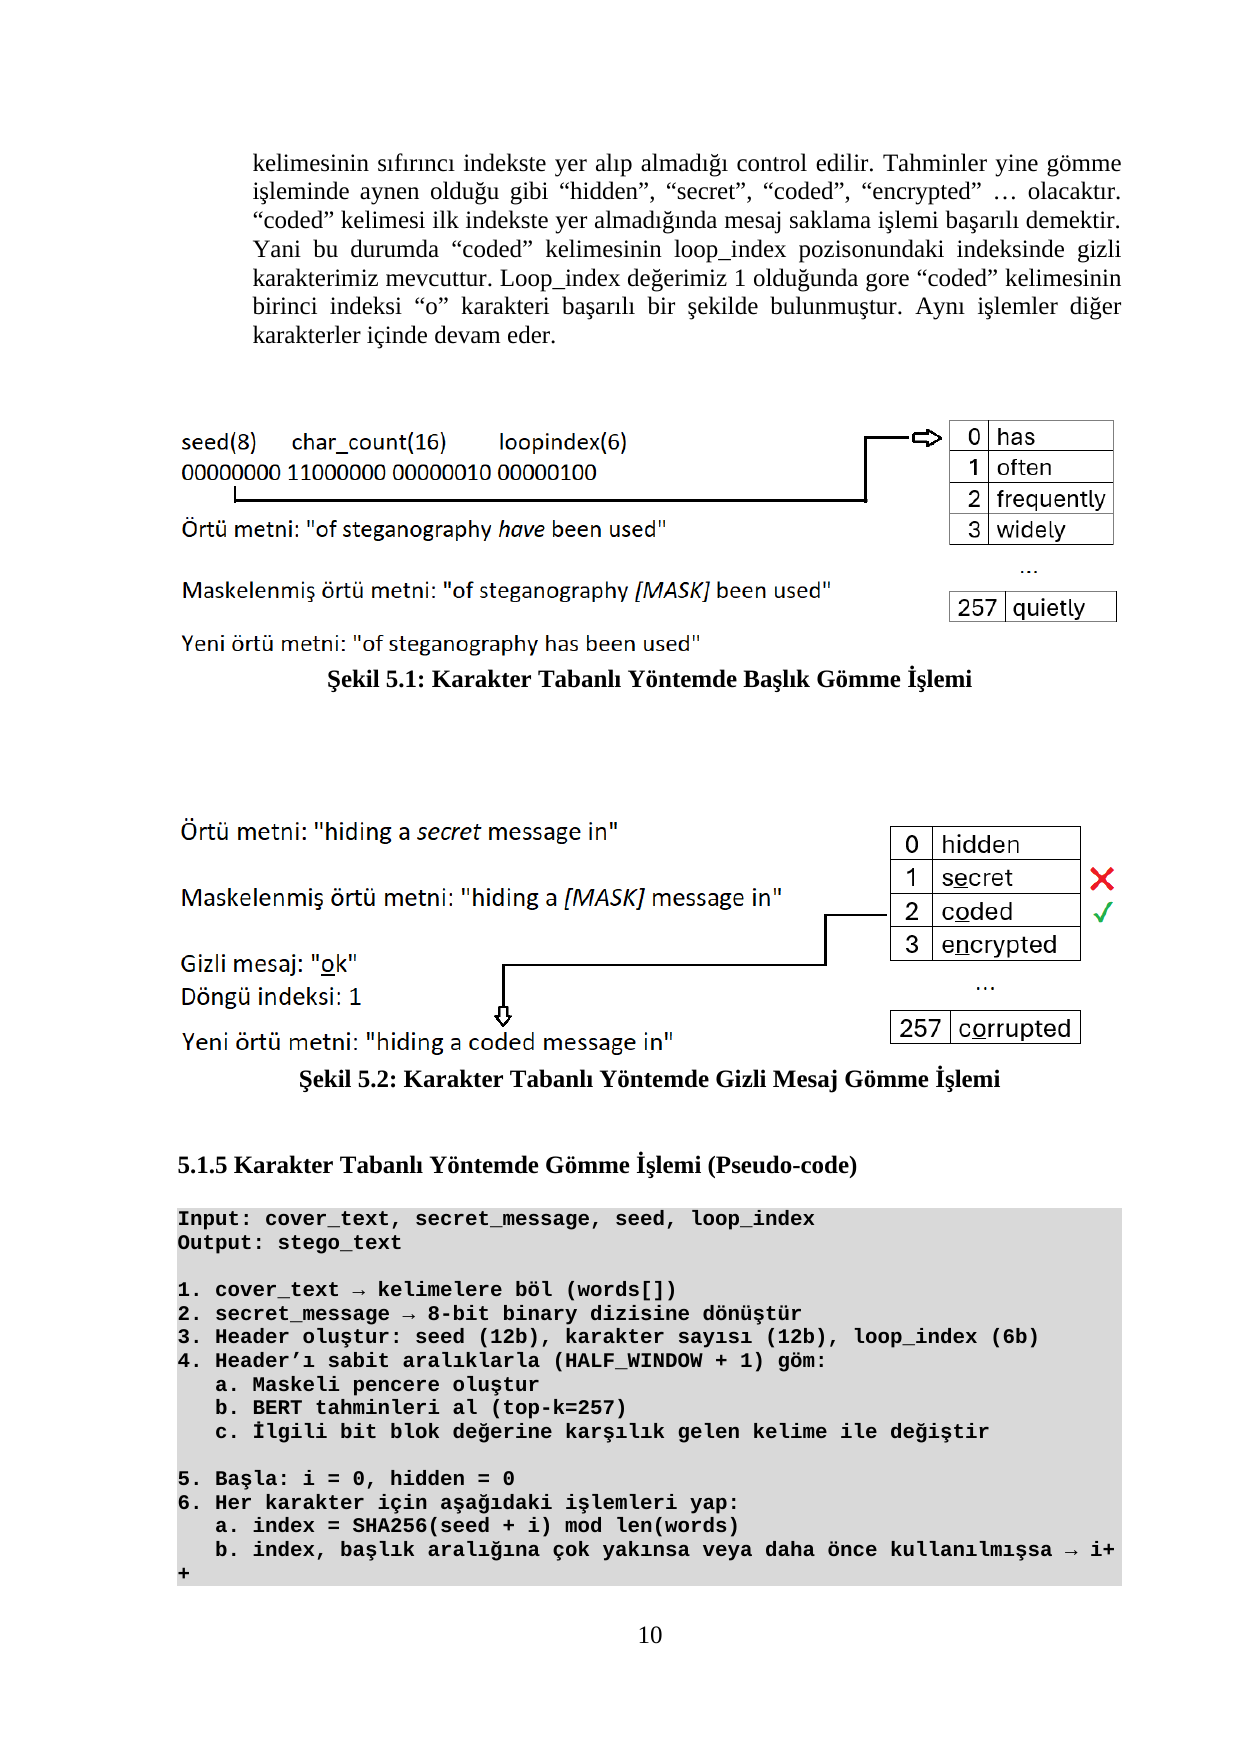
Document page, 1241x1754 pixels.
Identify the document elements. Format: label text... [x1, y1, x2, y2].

text 2. secret_message → 8-bit binary dizisine dönüştür [177, 1303, 1122, 1326]
text 5. Başla: i = 0, hidden = 0 [177, 1468, 1122, 1492]
text b. BERT tahminleri al (top-k=257) [177, 1397, 1122, 1421]
text Şekil 5.2: Karakter Tabanlı Yöntemde Gizli Mesaj Gömme İşlemi [177, 1065, 1122, 1093]
text b. index, başlık aralığına çok yakınsa veya daha önce kullanılmışsa → i++ [177, 1539, 1122, 1586]
text a. index = SHA256(seed + i) mod len(words) [177, 1515, 1122, 1539]
text 5.1.5 Karakter Tabanlı Yöntemde Gömme İşlemi (Pseudo-code) [177, 1151, 1122, 1179]
picture [177, 808, 1123, 1065]
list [215, 148, 1122, 349]
text a. Maskeli pencere oluştur [177, 1373, 1122, 1397]
picture [177, 406, 1123, 665]
text Output: stego_text [177, 1232, 1122, 1255]
text 4. Header’ı sabit aralıklarla (HALF_WINDOW + 1) göm: [177, 1350, 1122, 1373]
text 6. Her karakter için aşağıdaki işlemleri yap: [177, 1492, 1122, 1515]
text Input: cover_text, secret_message, seed, loop_index [177, 1208, 1122, 1232]
text Şekil 5.1: Karakter Tabanlı Yöntemde Başlık Gömme İşlemi [177, 665, 1122, 693]
text 1. cover_text → kelimelere böl (words[]) [177, 1279, 1122, 1303]
text c. İlgili bit blok değerine karşılık gelen kelime ile değiştir [177, 1421, 1122, 1444]
text 3. Header oluştur: seed (12b), karakter sayısı (12b), loop_index (6b) [177, 1326, 1122, 1350]
